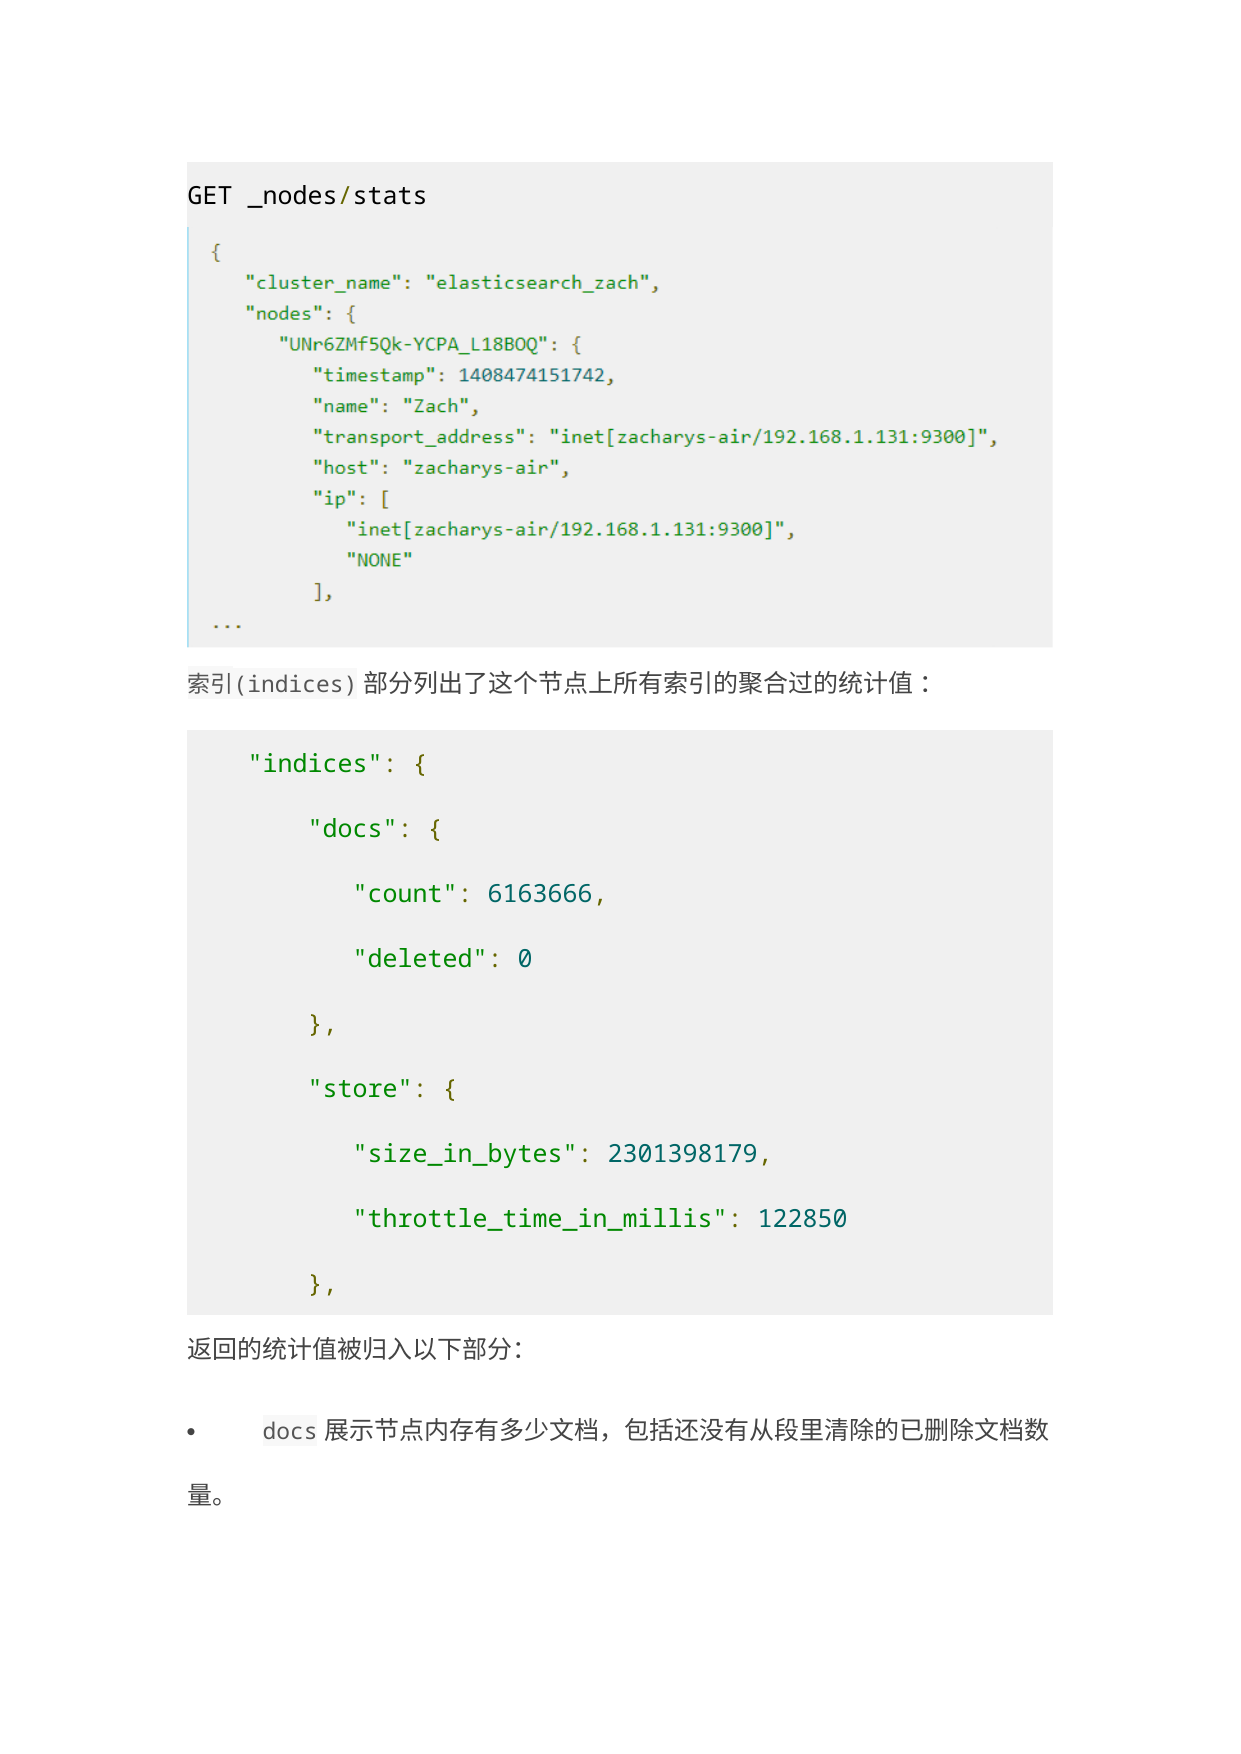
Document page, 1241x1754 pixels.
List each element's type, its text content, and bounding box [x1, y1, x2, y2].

text "count": 6163666, [187, 860, 1053, 925]
picture [187, 227, 1053, 650]
text "size_in_bytes": 2301398179, [187, 1120, 1053, 1185]
text }, [187, 1250, 1053, 1315]
text 返回的统计值被归入以下部分： [187, 1315, 1053, 1380]
text 索引(indices) 部分列出了这个节点上所有索引的聚合过的统计值 ： [187, 650, 1053, 714]
text "store": { [187, 1055, 1053, 1120]
text }, [187, 990, 1053, 1055]
text GET _nodes/stats [187, 162, 1053, 227]
text "docs": { [187, 795, 1053, 860]
text "deleted": 0 [187, 925, 1053, 990]
text "indices": { [187, 730, 1053, 795]
list docs 展示节点内存有多少文档，包括还没有从段里清除的已删除文档数量。 [187, 1396, 1053, 1526]
text "throttle_time_in_millis": 122850 [187, 1185, 1053, 1250]
